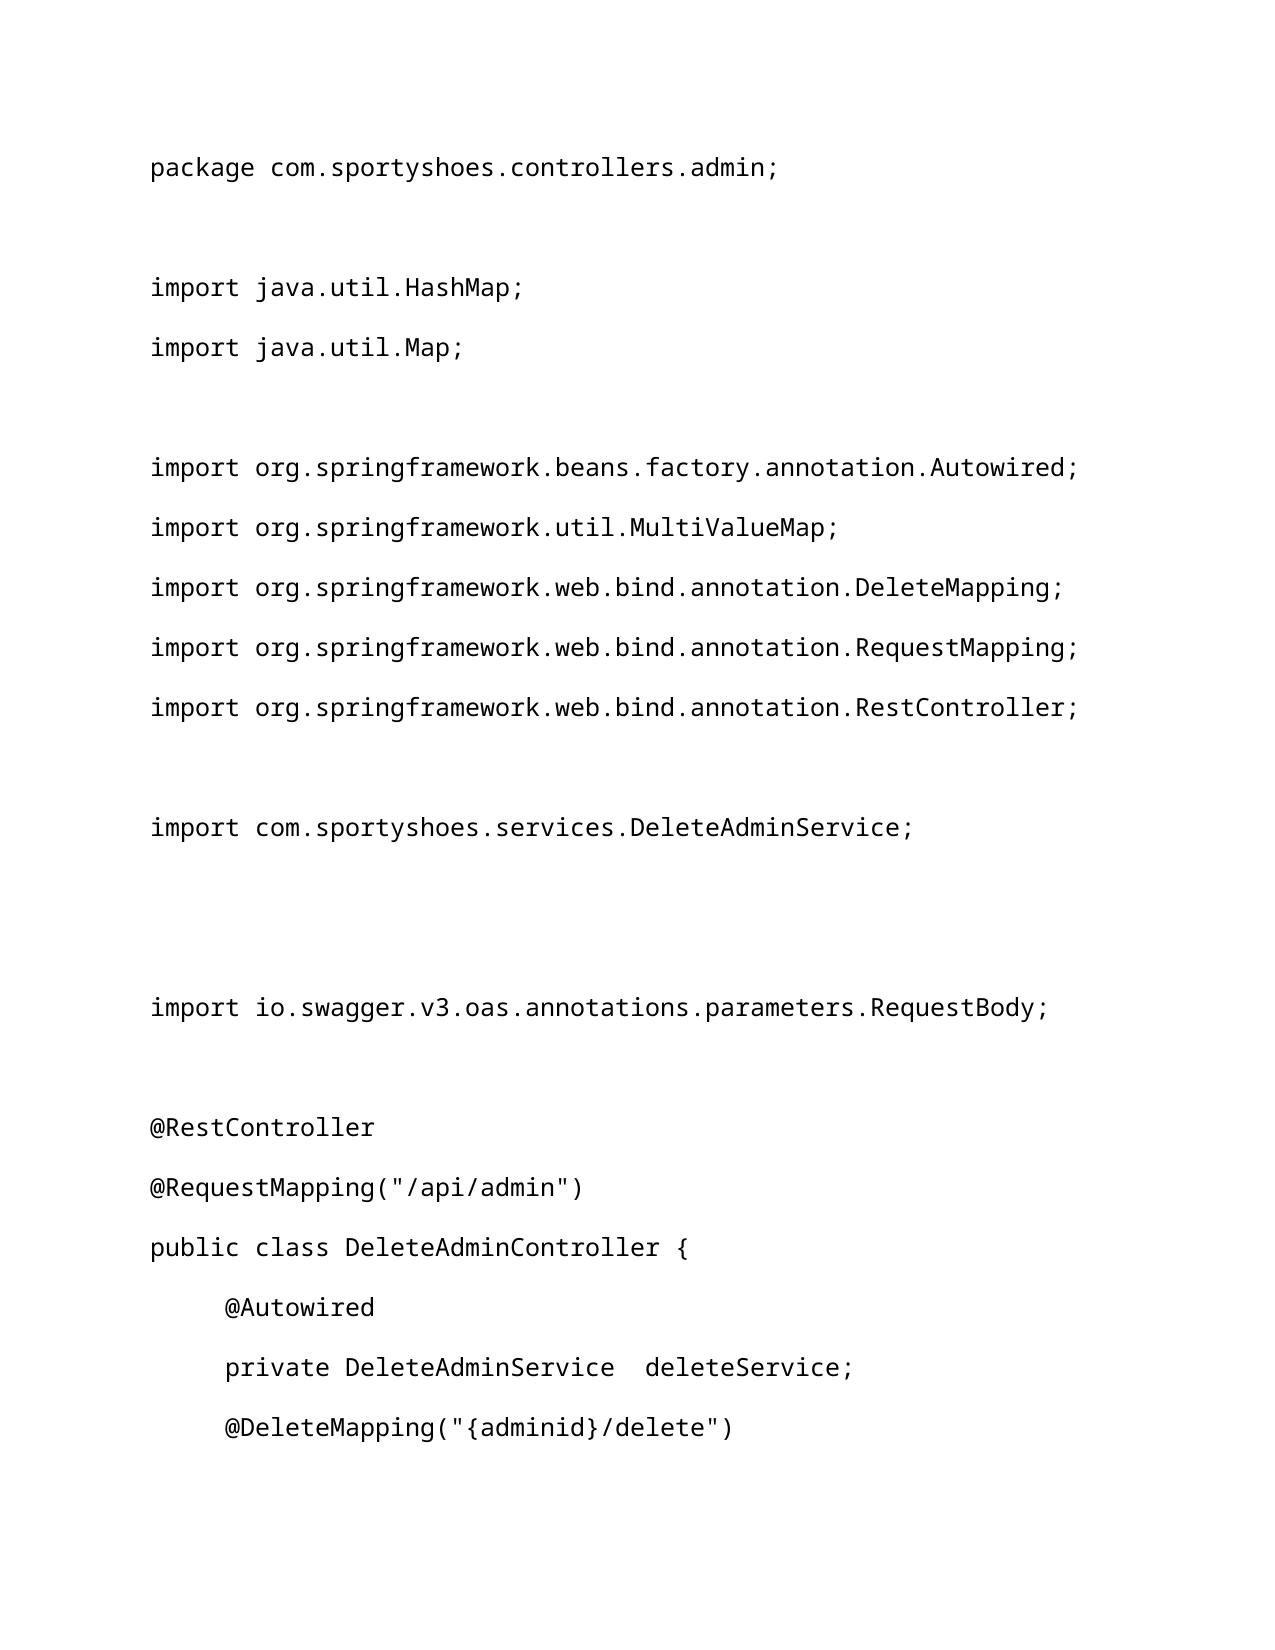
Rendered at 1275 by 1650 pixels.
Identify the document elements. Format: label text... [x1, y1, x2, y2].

text import org.springframework.beans.factory.annotation.Autowired; [150, 450, 1125, 484]
text import org.springframework.web.bind.annotation.RestController; [150, 690, 1125, 724]
text import org.springframework.web.bind.annotation.RequestMapping; [150, 630, 1125, 664]
text @RestController [150, 1110, 1125, 1144]
text package com.sportyshoes.controllers.admin; [150, 150, 1125, 184]
text import com.sportyshoes.services.DeleteAdminService; [150, 810, 1125, 844]
text private DeleteAdminService deleteService; [150, 1350, 1125, 1384]
text @RequestMapping("/api/admin") [150, 1170, 1125, 1204]
text import org.springframework.web.bind.annotation.DeleteMapping; [150, 570, 1125, 604]
text import org.springframework.util.MultiValueMap; [150, 510, 1125, 544]
text import java.util.HashMap; [150, 270, 1125, 304]
text import io.swagger.v3.oas.annotations.parameters.RequestBody; [150, 990, 1125, 1024]
text public class DeleteAdminController { [150, 1230, 1125, 1264]
text @DeleteMapping("{adminid}/delete") [150, 1410, 1125, 1444]
text @Autowired [150, 1290, 1125, 1324]
text import java.util.Map; [150, 330, 1125, 364]
